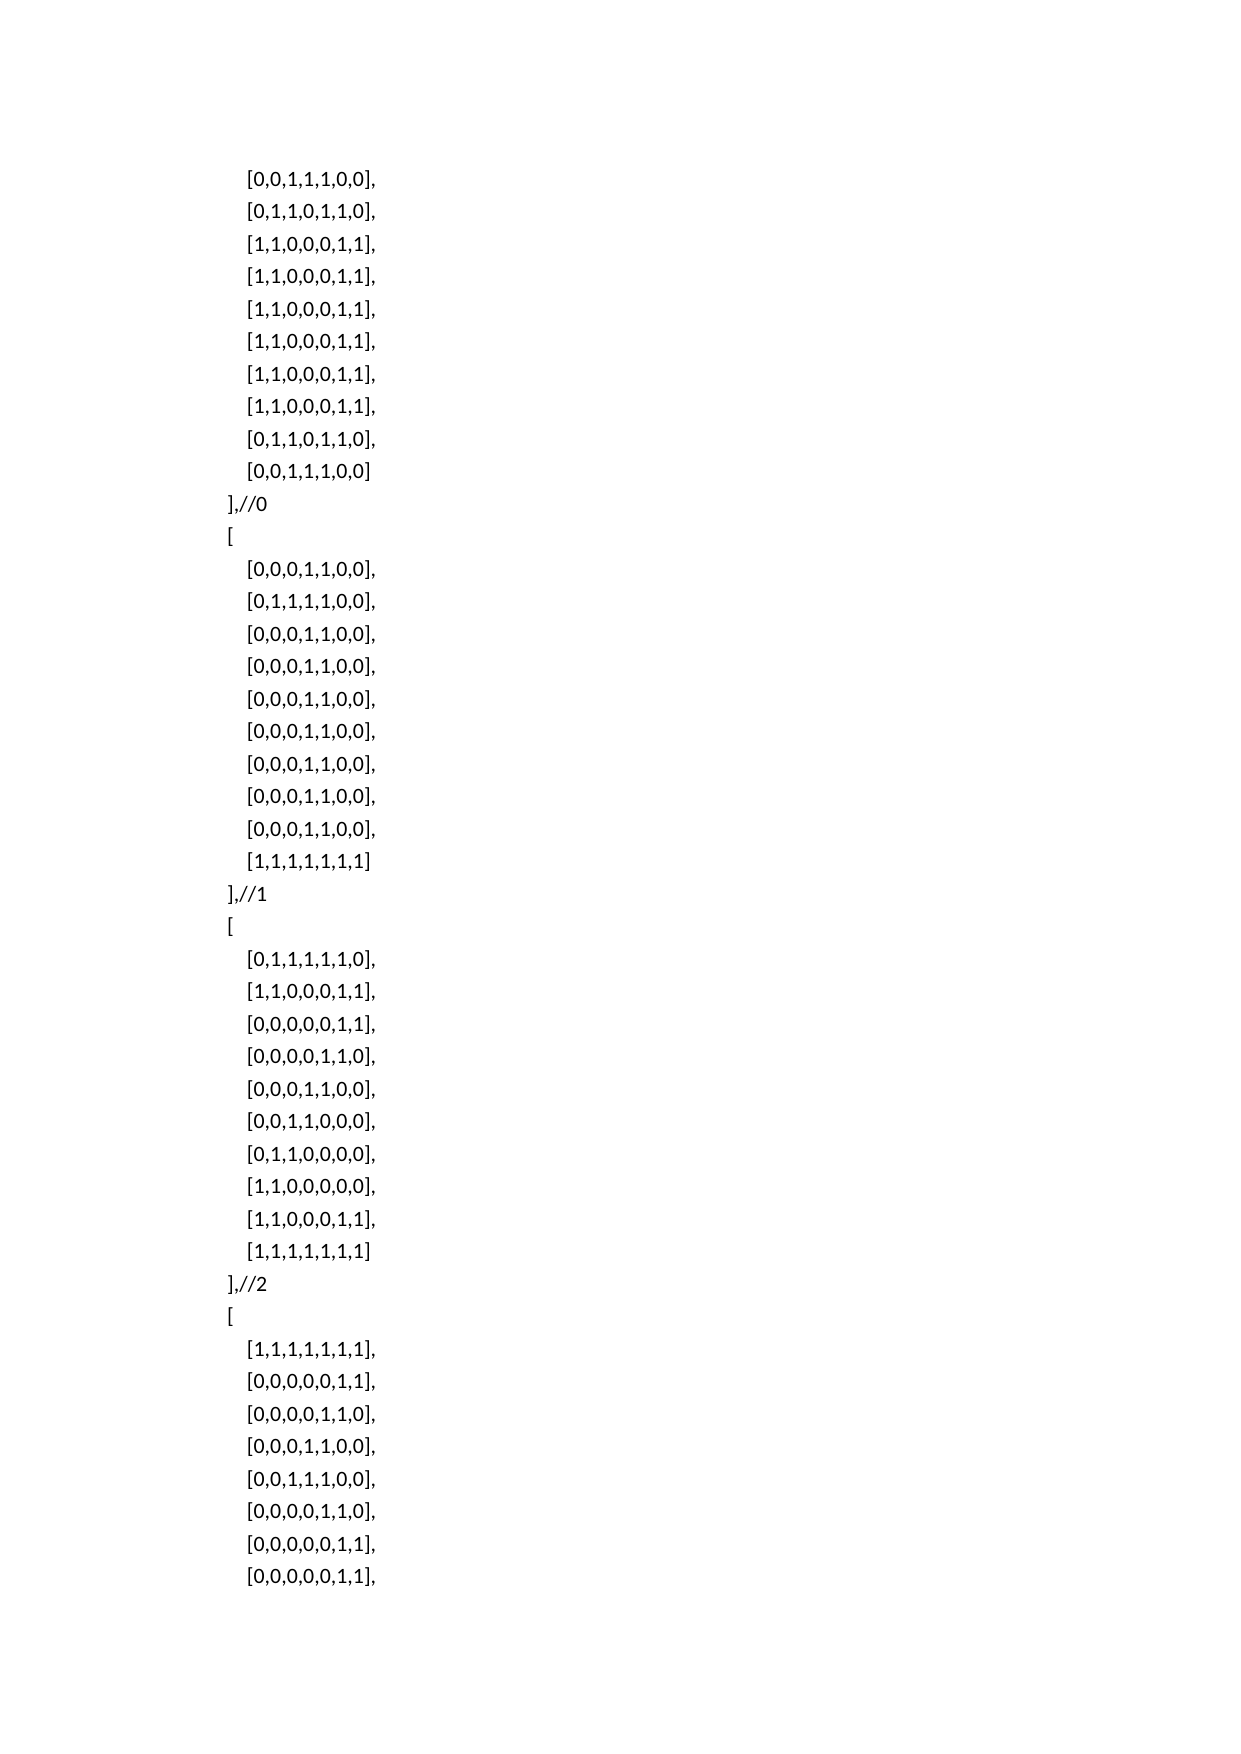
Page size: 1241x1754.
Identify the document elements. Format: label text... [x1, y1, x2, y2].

text [0,0,0,0,0,1,1], [187, 1007, 1053, 1039]
text [1,1,1,1,1,1,1], [187, 1332, 1053, 1364]
text [0,0,1,1,1,0,0], [187, 1462, 1053, 1494]
text [0,1,1,0,1,1,0], [187, 194, 1053, 227]
text [1,1,0,0,0,1,1], [187, 357, 1053, 389]
text [ [187, 1299, 1053, 1332]
text [0,0,0,0,0,1,1], [187, 1559, 1053, 1592]
text [1,1,1,1,1,1,1] [187, 844, 1053, 877]
text [0,0,0,0,1,1,0], [187, 1494, 1053, 1527]
text [1,1,0,0,0,1,1], [187, 259, 1053, 292]
text [0,0,0,0,0,1,1], [187, 1527, 1053, 1559]
text ],//1 [187, 877, 1053, 909]
text [0,0,0,1,1,0,0], [187, 714, 1053, 747]
text [0,0,0,1,1,0,0], [187, 649, 1053, 682]
text [1,1,0,0,0,1,1], [187, 227, 1053, 259]
text [ [187, 519, 1053, 552]
text [0,0,0,1,1,0,0], [187, 812, 1053, 844]
text [0,0,0,1,1,0,0], [187, 747, 1053, 779]
text [0,1,1,1,1,1,0], [187, 942, 1053, 974]
text [1,1,0,0,0,0,0], [187, 1169, 1053, 1202]
text [0,0,0,1,1,0,0], [187, 1072, 1053, 1104]
text [0,1,1,1,1,0,0], [187, 584, 1053, 617]
text [1,1,0,0,0,1,1], [187, 389, 1053, 422]
text [0,0,0,1,1,0,0], [187, 1429, 1053, 1462]
text [0,1,1,0,0,0,0], [187, 1137, 1053, 1169]
text [0,1,1,0,1,1,0], [187, 422, 1053, 454]
text [0,0,1,1,0,0,0], [187, 1104, 1053, 1137]
text [0,0,0,1,1,0,0], [187, 552, 1053, 584]
text [0,0,1,1,1,0,0], [187, 162, 1053, 194]
text [0,0,0,1,1,0,0], [187, 779, 1053, 812]
text [1,1,0,0,0,1,1], [187, 974, 1053, 1007]
text [1,1,0,0,0,1,1], [187, 1202, 1053, 1234]
text ],//0 [187, 487, 1053, 519]
text [0,0,0,1,1,0,0], [187, 617, 1053, 649]
text ],//2 [187, 1267, 1053, 1299]
text [ [187, 909, 1053, 942]
text [0,0,0,0,1,1,0], [187, 1397, 1053, 1429]
text [0,0,0,1,1,0,0], [187, 682, 1053, 714]
text [0,0,0,0,0,1,1], [187, 1364, 1053, 1397]
text [0,0,0,0,1,1,0], [187, 1039, 1053, 1072]
text [0,0,1,1,1,0,0] [187, 454, 1053, 487]
text [1,1,0,0,0,1,1], [187, 324, 1053, 357]
text [1,1,1,1,1,1,1] [187, 1234, 1053, 1267]
text [1,1,0,0,0,1,1], [187, 292, 1053, 324]
